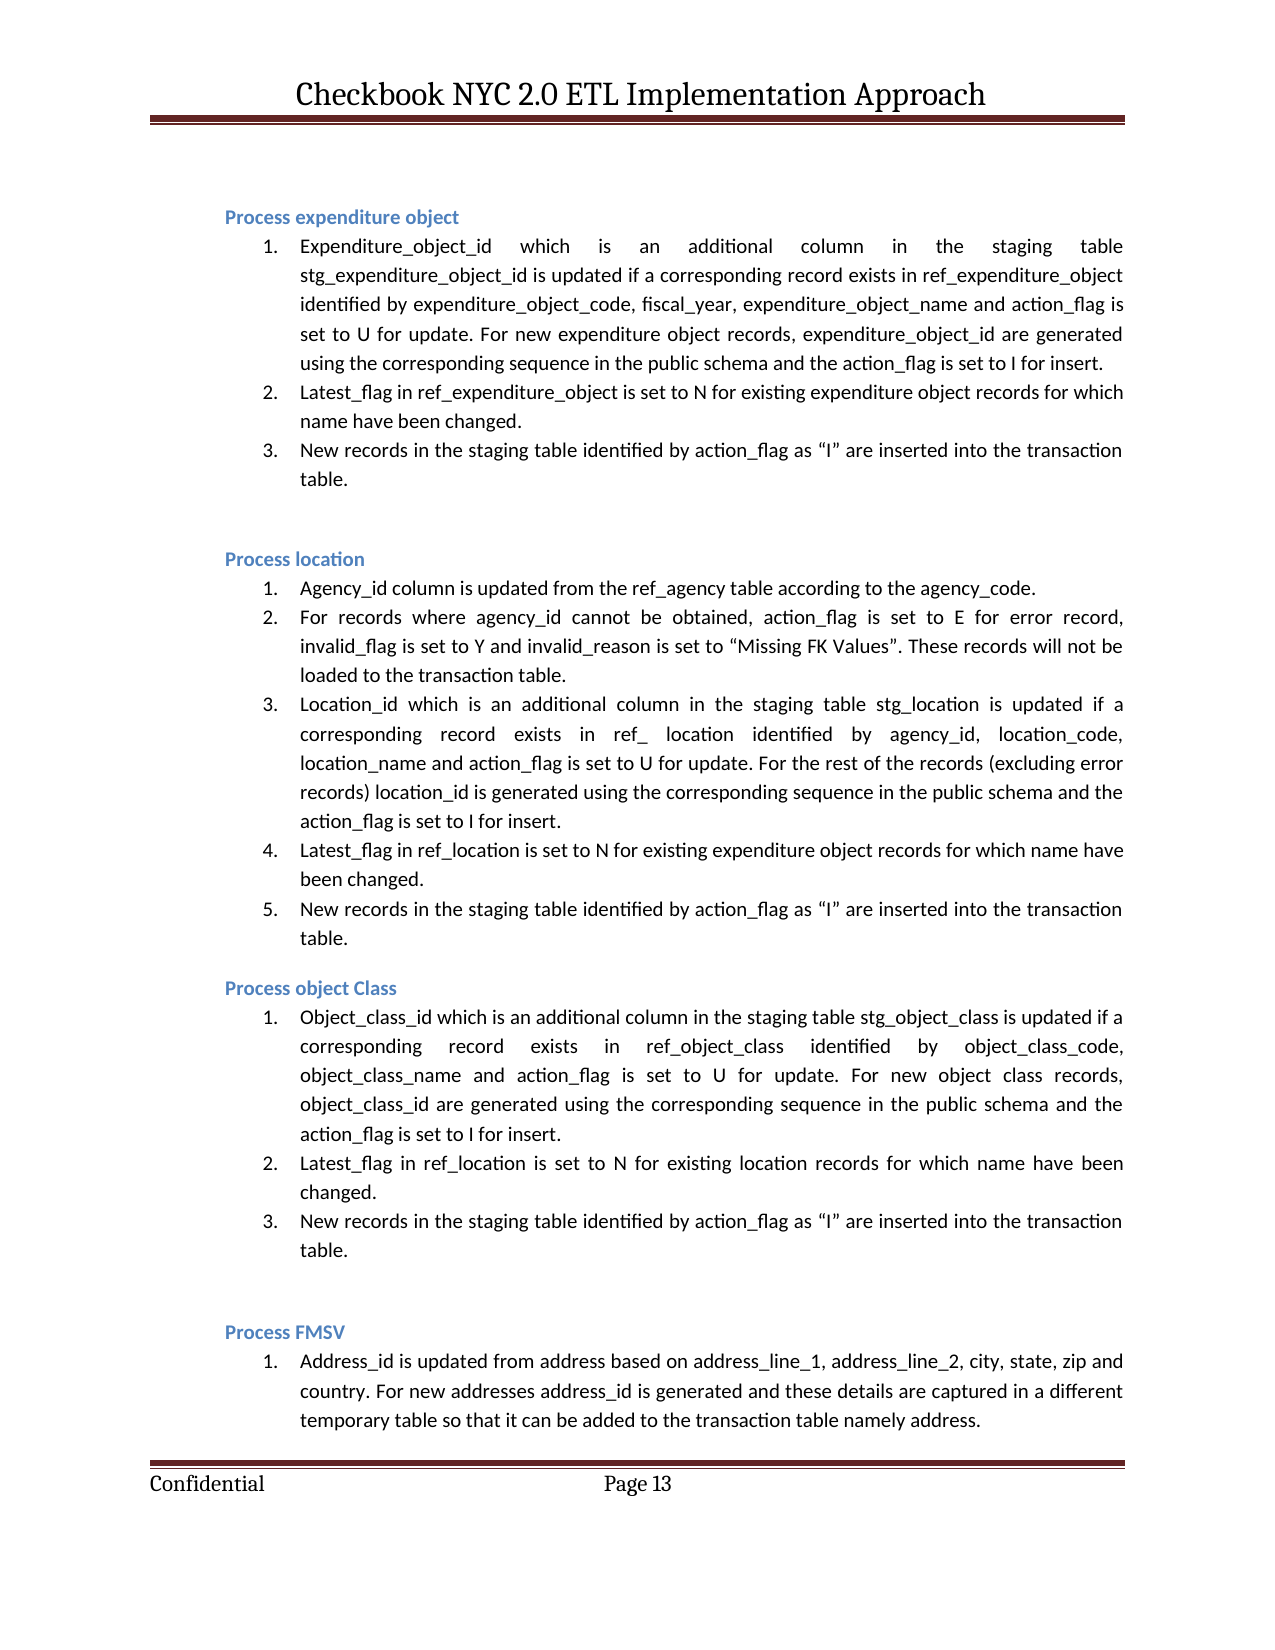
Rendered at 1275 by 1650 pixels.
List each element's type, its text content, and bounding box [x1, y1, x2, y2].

list Location_id which is an additional column in the staging table stg_location is updated if a corresponding record exists in ref_ location identified by agency_id, location_code, location_name and action_flag is set to U for update. For the rest of the records (excluding error records) location_id is generated using the corresponding sequence in the public schema and the action_flag is set to I for insert. [262, 692, 1125, 834]
subtitle Process FMSV [150, 1319, 1125, 1345]
list Agency_id column is updated from the ref_agency table according to the agency_code. [262, 575, 1125, 600]
subtitle Process location [150, 546, 1125, 571]
list Latest_flag in ref_location is set to N for existing location records for which name have been changed. [262, 1150, 1125, 1204]
list New records in the staging table identified by action_flag as “I” are inserted into the transaction table. [262, 896, 1125, 950]
list For records where agency_id cannot be obtained, action_flag is set to E for error record, invalid_flag is set to Y and invalid_reason is set to “Missing FK Values”. These records will not be loaded to the transaction table. [262, 604, 1125, 688]
list Object_class_id which is an additional column in the staging table stg_object_class is updated if a corresponding record exists in ref_object_class identified by object_class_code, object_class_name and action_flag is set to U for update. For new object class records, object_class_id are generated using the corresponding sequence in the public schema and the action_flag is set to I for insert. [262, 1004, 1125, 1146]
subtitle Process object Class [150, 975, 1125, 1000]
list Address_id is updated from address based on address_line_1, address_line_2, city, state, zip and country. For new addresses address_id is generated and these details are captured in a different temporary table so that it can be added to the transaction table namely address. [262, 1349, 1125, 1432]
subtitle Process expenditure object [150, 204, 1125, 229]
list Latest_flag in ref_expenditure_object is set to N for existing expenditure object records for which name have been changed. [262, 379, 1125, 434]
list New records in the staging table identified by action_flag as “I” are inserted into the transaction table. [262, 1208, 1125, 1263]
list New records in the staging table identified by action_flag as “I” are inserted into the transaction table. [262, 437, 1125, 492]
list Latest_flag in ref_location is set to N for existing expenditure object records for which name have been changed. [262, 837, 1125, 892]
